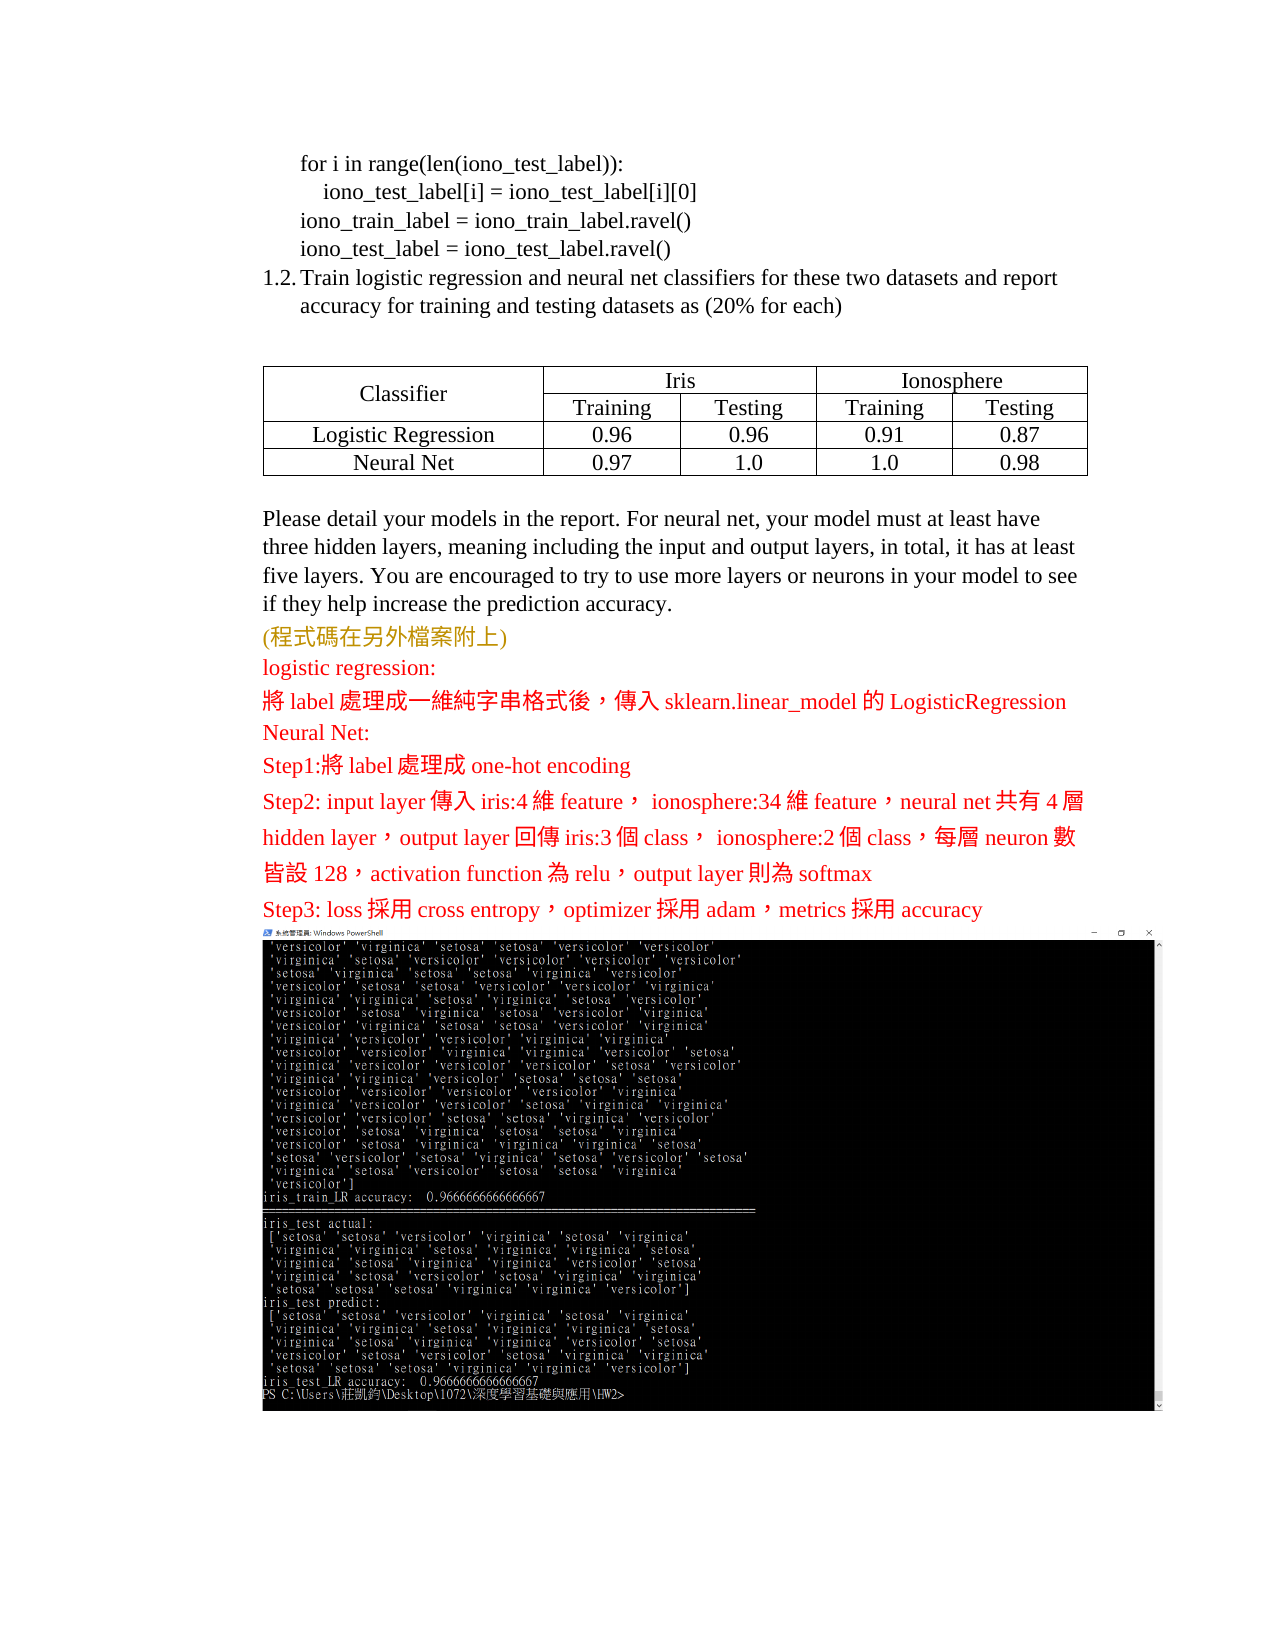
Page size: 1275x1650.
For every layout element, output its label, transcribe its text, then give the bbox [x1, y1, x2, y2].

list 將label處理成一維純字串格式後，傳入sklearn.linear_model的LogisticRegression [262, 683, 1087, 716]
list Step2: input layer傳入iris:4維feature， ionosphere:34維feature，neural net共有4層hidden layer，output layer回傳iris:3個class， ionosphere:2個class，每層neuron數皆設128，activation function為relu，output layer則為softmax [262, 783, 1087, 888]
table_cell Testing [953, 394, 1087, 421]
table_cell Logistic Regression [264, 422, 543, 448]
list (程式碼在另外檔案附上) [262, 618, 1087, 652]
table_header Classifier [264, 367, 543, 421]
list logistic regression: [262, 654, 1087, 681]
list iono_test_label = iono_test_label.ravel() [300, 235, 1087, 262]
table_cell 0.97 [544, 449, 680, 475]
table_cell 0.98 [953, 449, 1087, 475]
table_cell 0.87 [953, 422, 1087, 448]
table_cell Training [817, 394, 952, 421]
list iono_test_label[i] = iono_test_label[i][0] [300, 178, 1087, 205]
list iono_train_label = iono_train_label.ravel() [300, 207, 1087, 233]
list Step3: loss採用cross entropy，optimizer採用adam，metrics採用accuracy [262, 890, 1087, 924]
list Please detail your models in the report. For neural net, your model must at least have three hidden layers, meaning including the input and output layers, in total, it has at least five layers. You are encouraged to try to use more layers or neurons in your model to see if they help increase the prediction accuracy. [262, 505, 1087, 616]
table_cell Training [544, 394, 680, 421]
picture [262, 926, 1163, 1411]
table_cell 1.0 [681, 449, 816, 475]
table_header Iris [544, 367, 816, 393]
table_cell 0.96 [544, 422, 680, 448]
list Neural Net: [262, 719, 1087, 745]
list for i in range(len(iono_test_label)): [300, 150, 1087, 176]
table_header Ionosphere [817, 367, 1087, 393]
list Step1:將label處理成one-hot encoding [262, 747, 1087, 780]
table_cell Neural Net [264, 449, 543, 475]
table_cell 0.91 [817, 422, 952, 448]
table_cell 1.0 [817, 449, 952, 475]
table_cell 0.96 [681, 422, 816, 448]
table_cell Testing [681, 394, 816, 421]
list Train logistic regression and neural net classifiers for these two datasets and report accuracy for training and testing datasets as (20% for each) [262, 264, 1087, 318]
